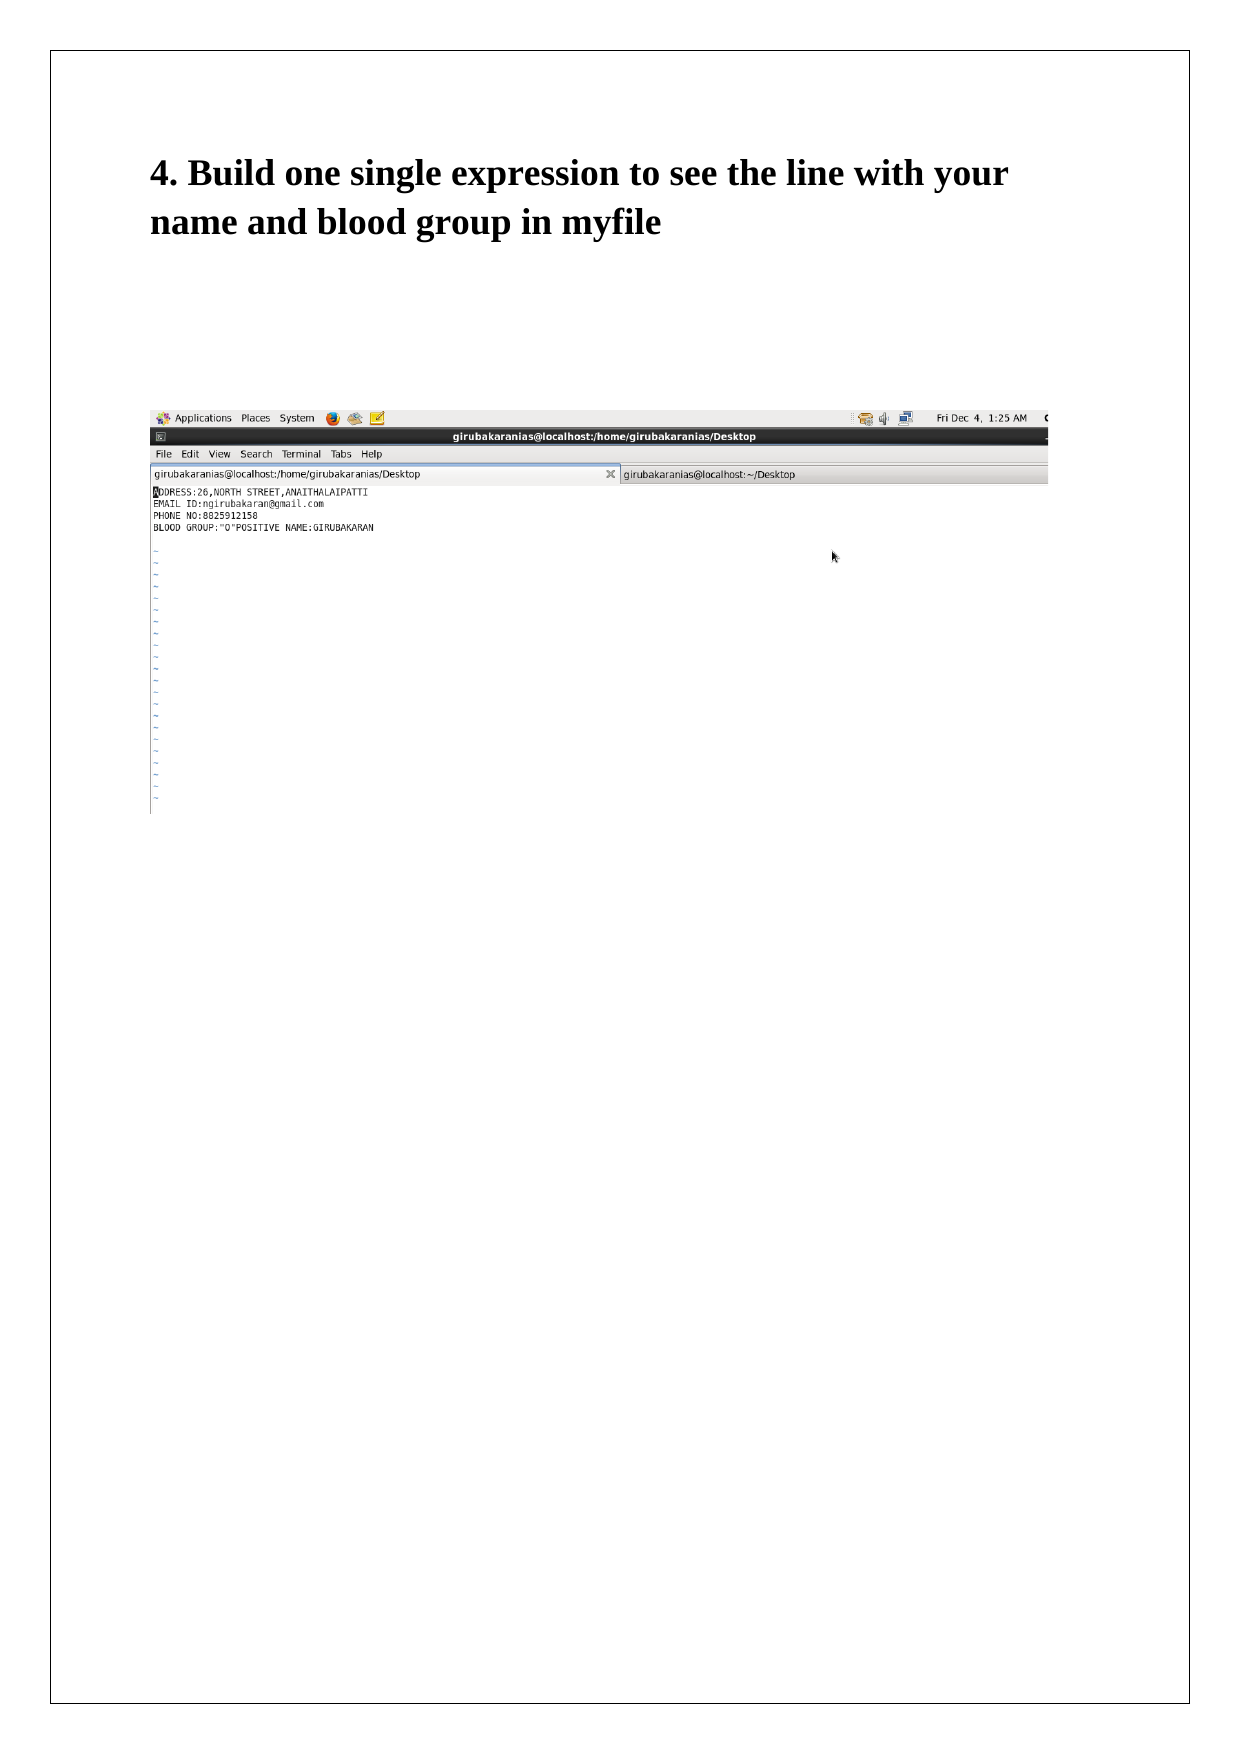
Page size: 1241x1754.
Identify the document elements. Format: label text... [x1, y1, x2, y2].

text 4. Build one single expression to see the line with your name and blood group in myfile [150, 150, 1090, 243]
picture [150, 410, 1049, 814]
